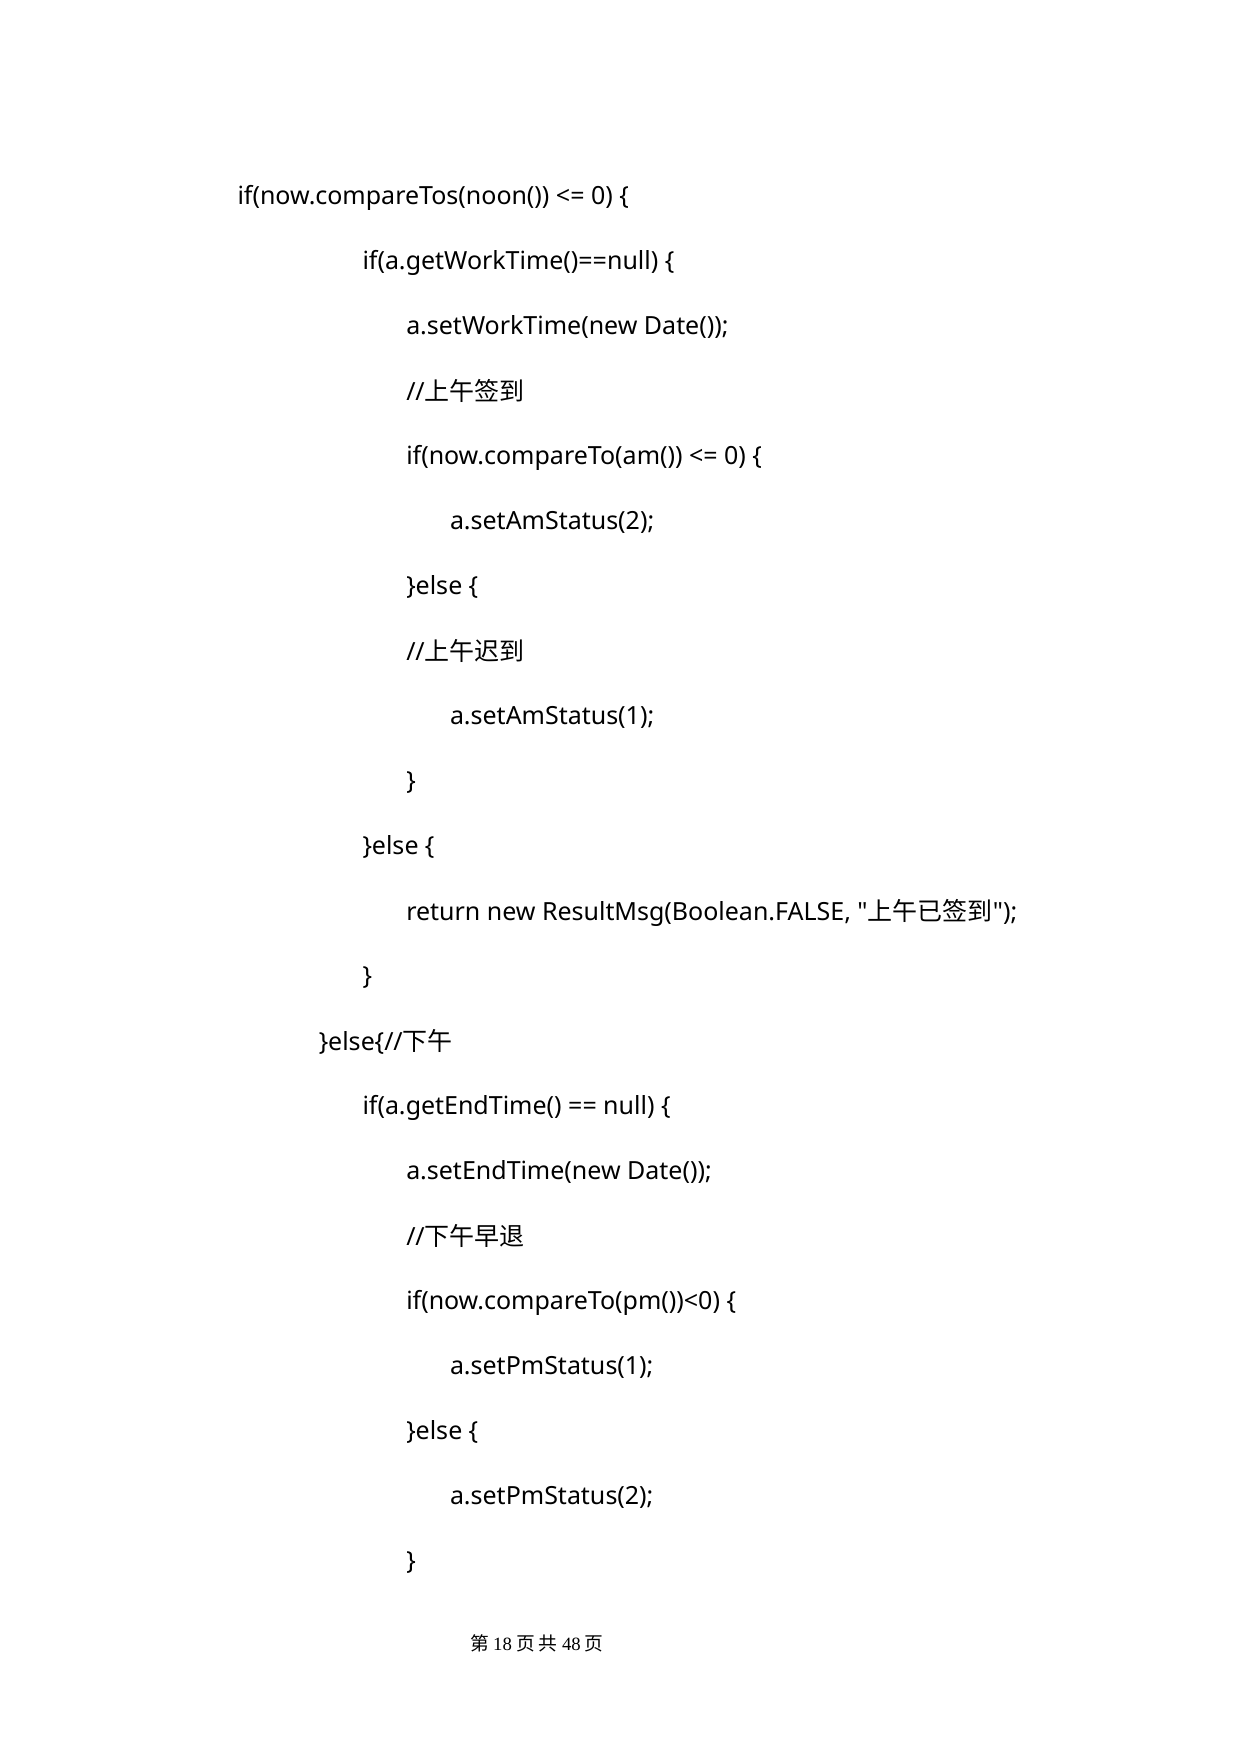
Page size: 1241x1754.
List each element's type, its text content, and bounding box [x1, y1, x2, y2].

text //下午早退 [187, 1202, 1053, 1267]
text } [187, 1527, 1053, 1592]
text a.setEndTime(new Date()); [187, 1137, 1053, 1202]
text a.setAmStatus(2); [187, 487, 1053, 552]
text a.setWorkTime(new Date()); [187, 292, 1053, 357]
text } [187, 747, 1053, 812]
text return new ResultMsg(Boolean.FALSE, "上午已签到"); [187, 877, 1053, 942]
text //上午签到 [187, 357, 1053, 422]
text if(a.getWorkTime()==null) { [187, 227, 1053, 292]
text if(now.compareTo(pm())<0) { [187, 1267, 1053, 1332]
text //上午迟到 [187, 617, 1053, 682]
text a.setAmStatus(1); [187, 682, 1053, 747]
text a.setPmStatus(1); [187, 1332, 1053, 1397]
text a.setPmStatus(2); [187, 1462, 1053, 1527]
text } [187, 942, 1053, 1007]
text }else { [187, 552, 1053, 617]
text }else { [187, 812, 1053, 877]
text if(a.getEndTime() == null) { [187, 1072, 1053, 1137]
text }else{//下午 [187, 1007, 1053, 1072]
text if(now.compareTos(noon()) <= 0) { [187, 162, 1053, 227]
text if(now.compareTo(am()) <= 0) { [187, 422, 1053, 487]
text }else { [187, 1397, 1053, 1462]
